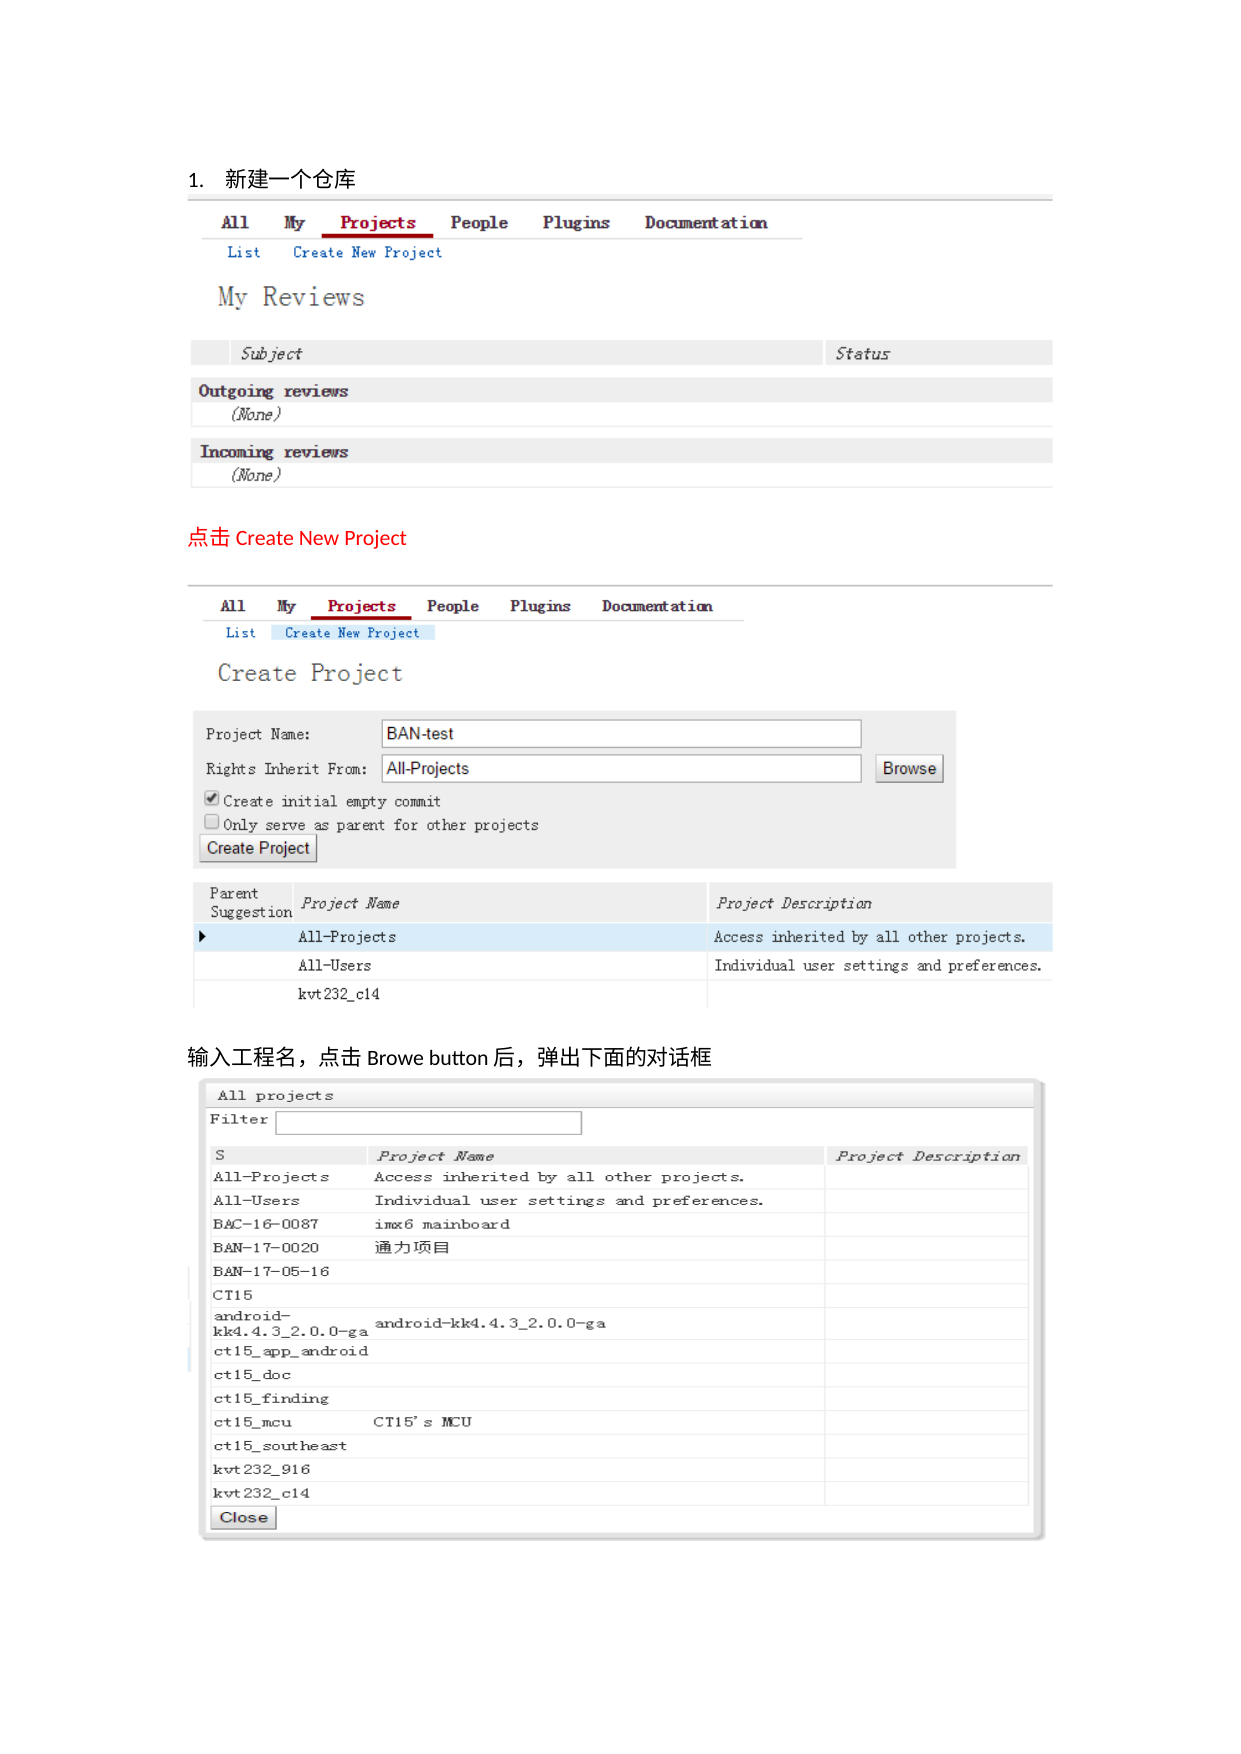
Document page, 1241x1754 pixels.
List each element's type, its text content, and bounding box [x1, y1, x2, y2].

picture [187, 1072, 1053, 1544]
text 点击Create New Project [187, 519, 1053, 552]
text 输入工程名，点击Browe button 后，弹出下面的对话框 [187, 1039, 1053, 1072]
list 新建一个仓库 [187, 162, 1053, 194]
picture [187, 194, 1053, 488]
picture [187, 584, 1053, 1008]
